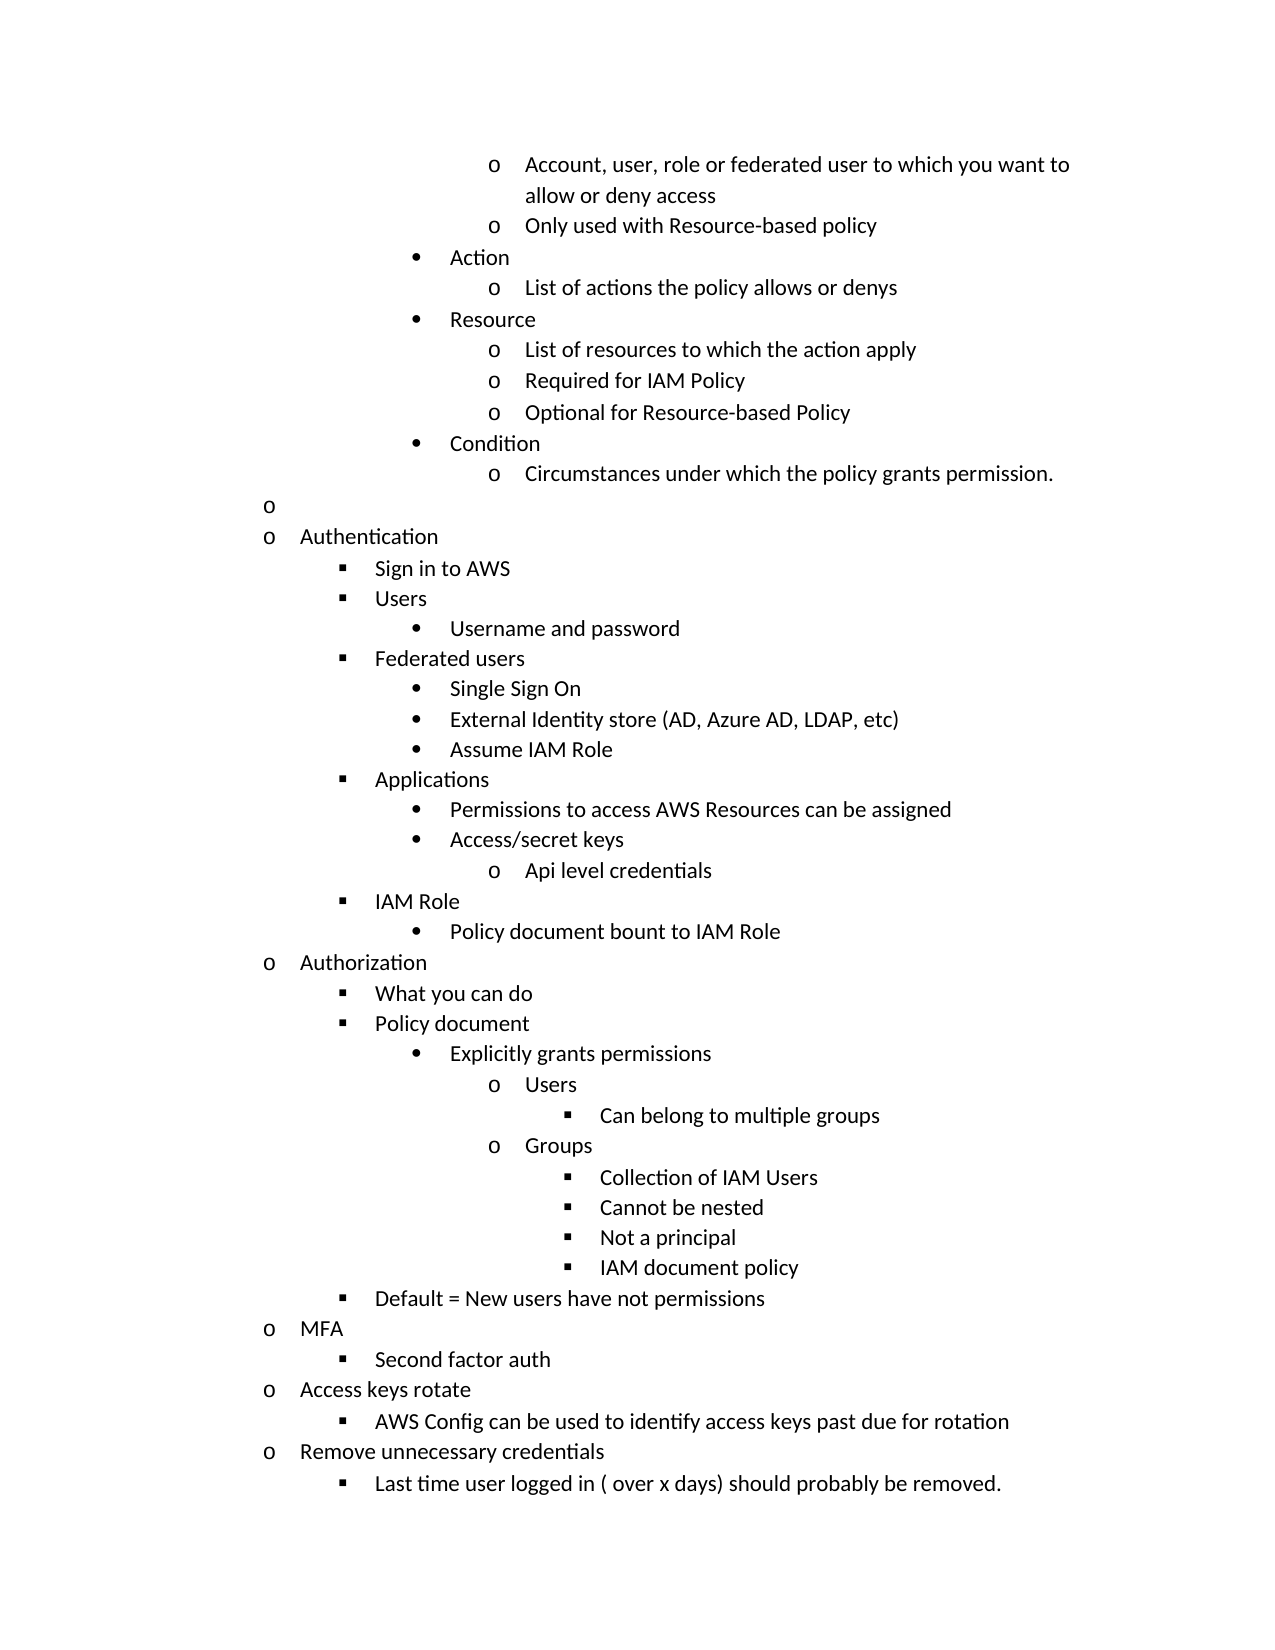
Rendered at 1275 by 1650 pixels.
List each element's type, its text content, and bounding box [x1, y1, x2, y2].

list Second factor auth [337, 1345, 1125, 1373]
list Permissions to access AWS Resources can be assigned [412, 795, 1125, 823]
list Only used with Resource-based policy [487, 212, 1125, 241]
list Users [337, 584, 1125, 612]
list Can belong to multiple groups [562, 1101, 1125, 1129]
list Access keys rotate [262, 1376, 1125, 1405]
list Assume IAM Role [412, 735, 1125, 763]
list Access/secret keys [412, 826, 1125, 854]
list Groups [487, 1131, 1125, 1161]
list Single Sign On [412, 674, 1125, 703]
list Action [412, 243, 1125, 271]
list Username and password [412, 614, 1125, 642]
list Optional for Resource-based Policy [487, 398, 1125, 427]
list Resource [412, 305, 1125, 333]
list Policy document bount to IAM Role [412, 917, 1125, 946]
list Not a principal [562, 1223, 1125, 1251]
list Condition [412, 429, 1125, 457]
list Applications [337, 765, 1125, 793]
list Required for IAM Policy [487, 366, 1125, 396]
list Default = New users have not permissions [337, 1284, 1125, 1312]
list Circumstances under which the policy grants permission. [487, 459, 1125, 489]
list What you can do [337, 979, 1125, 1007]
list Remove unnecessary credentials [262, 1437, 1125, 1466]
list Authentication [262, 522, 1125, 551]
list Authorization [262, 948, 1125, 977]
list Collection of IAM Users [562, 1163, 1125, 1191]
list Api level credentials [487, 856, 1125, 885]
list External Identity store (AD, Azure AD, LDAP, etc) [412, 705, 1125, 733]
list Sign in to AWS [337, 554, 1125, 582]
list Last time user logged in ( over x days) should probably be removed. [337, 1469, 1125, 1497]
list IAM document policy [562, 1253, 1125, 1282]
list Account, user, role or federated user to which you want to allow or deny access [487, 150, 1125, 209]
list Policy document [337, 1009, 1125, 1037]
list Federated users [337, 644, 1125, 672]
list IAM Role [337, 887, 1125, 915]
list Explicitly grants permissions [412, 1039, 1125, 1068]
list List of actions the policy allows or denys [487, 273, 1125, 302]
list MFA [262, 1314, 1125, 1343]
list List of resources to which the action apply [487, 335, 1125, 364]
list AWS Config can be used to identify access keys past due for rotation [337, 1407, 1125, 1435]
list Cannot be nested [562, 1193, 1125, 1221]
list Users [487, 1070, 1125, 1099]
